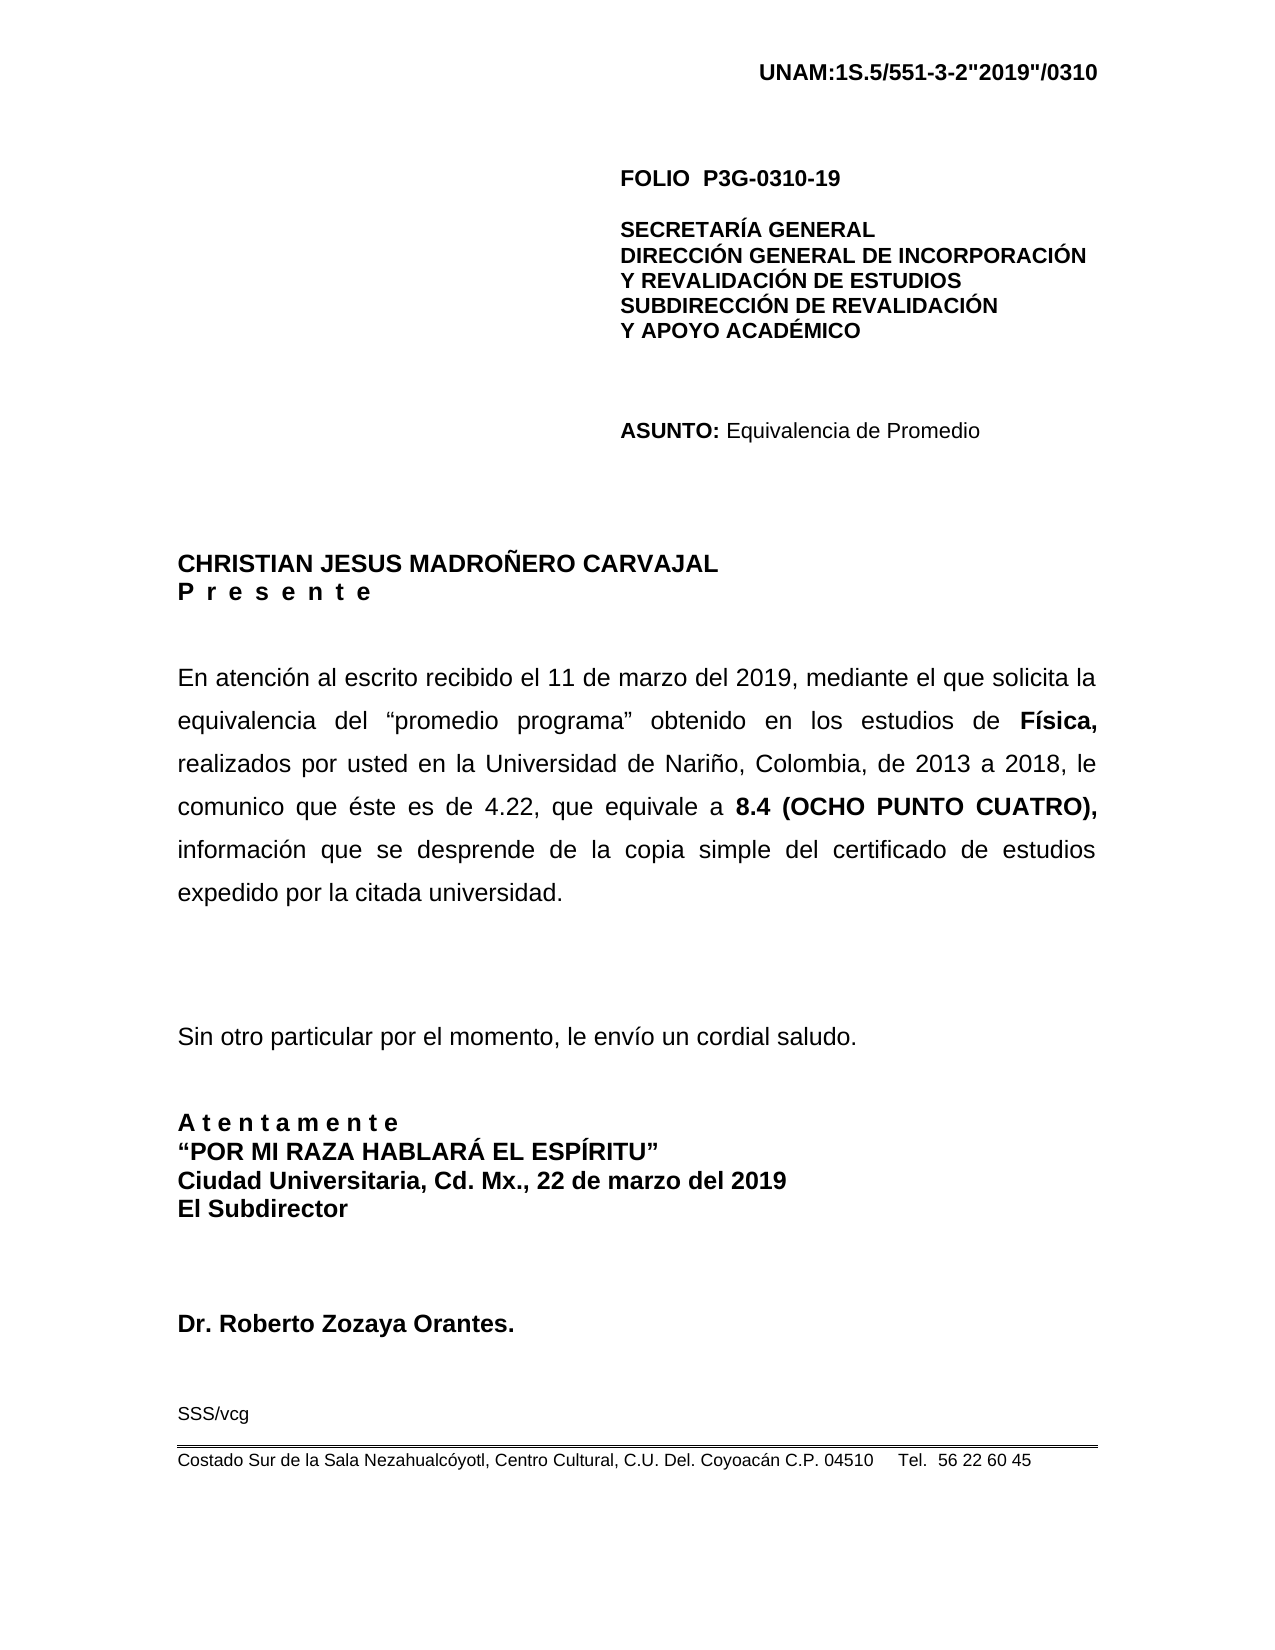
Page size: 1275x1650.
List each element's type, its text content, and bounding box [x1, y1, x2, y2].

text Costado Sur de , Centro Cultural, C.U. Del. Coyoacán C.P. 04510 Tel. 56 22 60 45 [177, 1448, 1098, 1470]
text CHRISTIAN JESUS MADROÑERO CARVAJAL [177, 549, 1098, 577]
subtitle A t e n t a m e n t e [177, 1108, 1093, 1137]
text Ciudad Universitaria, Cd. Mx., 22 de marzo del 2019 [177, 1166, 1093, 1194]
text FOLIO P3G-0310-19 [620, 164, 1098, 191]
text SSS/vcg [177, 1403, 1098, 1424]
text Y APOYO ACADÉMICO [620, 318, 1098, 343]
subtitle El Subdirector [177, 1194, 1093, 1223]
text Presente [177, 577, 1098, 606]
text En atención al escrito recibido el 11 de marzo del 2019, mediante el que solicita la equivalencia del “promedio programa” obtenido en los estudios de Física, realizados por usted en la Universidad de Nariño, Colombia, de 2013 a 2018, le comunico que éste es de 4.22, que equivale a 8.4 (OCHO PUNTO CUATRO), información que se desprende de la copia simple del certificado de estudios expedido por la citada universidad. [177, 662, 1098, 907]
text SECRETARÍA GENERAL [620, 217, 1098, 242]
text Sin otro particular por el momento, le envío un cordial saludo. [177, 1022, 1092, 1051]
text SUBDIRECCIÓN DE REVALIDACIÓN [620, 293, 1098, 318]
text ASUNTO: Equivalencia de Promedio [620, 418, 1098, 443]
text Y REVALIDACIÓN DE ESTUDIOS [620, 268, 1098, 293]
text Dr. Roberto Zozaya Orantes. [177, 1309, 1098, 1338]
text “POR MI RAZA HABLARÁ EL ESPÍRITU” [177, 1137, 1093, 1166]
text UNAM:1S.5/551-3-2"2019"/0310 [646, 59, 1098, 86]
text DIRECCIÓN GENERAL DE INCORPORACIÓN [620, 242, 1098, 268]
